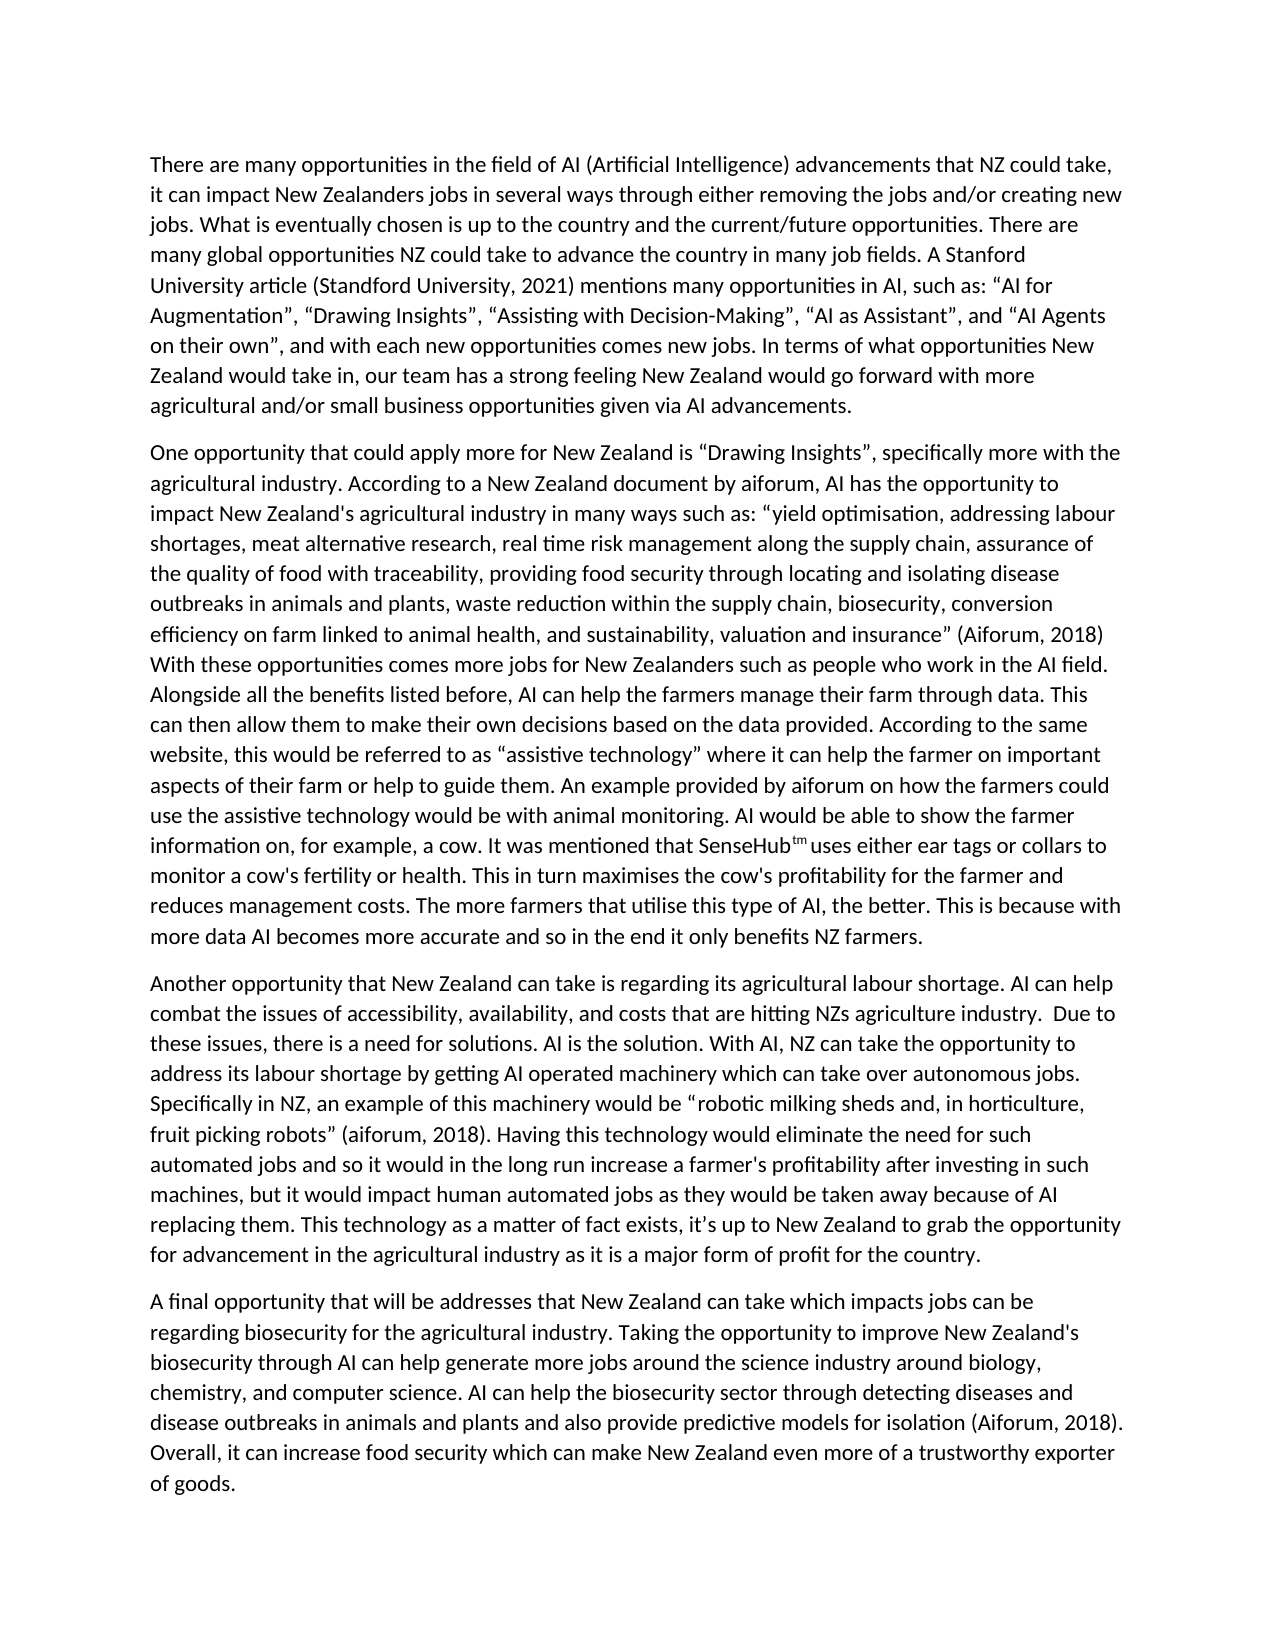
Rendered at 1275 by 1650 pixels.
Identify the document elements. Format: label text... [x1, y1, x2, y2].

text There are many opportunities in the field of AI (Artificial Intelligence) advancements that NZ could take, it can impact New Zealanders jobs in several ways through either removing the jobs and/or creating new jobs. What is eventually chosen is up to the country and the current/future opportunities. There are many global opportunities NZ could take to advance the country in many job fields. A Stanford University article (Standford University, 2021) mentions many opportunities in AI, such as: “AI for Augmentation”, “Drawing Insights”, “Assisting with Decision-Making”, “AI as Assistant”, and “AI Agents on their own”, and with each new opportunities comes new jobs. In terms of what opportunities New Zealand would take in, our team has a strong feeling New Zealand would go forward with more agricultural and/or small business opportunities given via AI advancements. [150, 150, 1125, 420]
text Another opportunity that New Zealand can take is regarding its agricultural labour shortage. AI can help combat the issues of accessibility, availability, and costs that are hitting NZs agriculture industry. Due to these issues, there is a need for solutions. AI is the solution. With AI, NZ can take the opportunity to address its labour shortage by getting AI operated machinery which can take over autonomous jobs. Specifically in NZ, an example of this machinery would be “robotic milking sheds and, in horticulture, fruit picking robots” (aiforum, 2018). Having this technology would eliminate the need for such automated jobs and so it would in the long run increase a farmer's profitability after investing in such machines, but it would impact human automated jobs as they would be taken away because of AI replacing them. This technology as a matter of fact exists, it’s up to New Zealand to grab the opportunity for advancement in the agricultural industry as it is a major form of profit for the country. [150, 969, 1125, 1269]
text One opportunity that could apply more for New Zealand is “Drawing Insights”, specifically more with the agricultural industry. According to a New Zealand document by aiforum, AI has the opportunity to impact New Zealand's agricultural industry in many ways such as: “yield optimisation, addressing labour shortages, meat alternative research, real time risk management along the supply chain, assurance of the quality of food with traceability, providing food security through locating and isolating disease outbreaks in animals and plants, waste reduction within the supply chain, biosecurity, conversion efficiency on farm linked to animal health, and sustainability, valuation and insurance” (Aiforum, 2018) With these opportunities comes more jobs for New Zealanders such as people who work in the AI field. Alongside all the benefits listed before, AI can help the farmers manage their farm through data. This can then allow them to make their own decisions based on the data provided. According to the same website, this would be referred to as “assistive technology” where it can help the farmer on important aspects of their farm or help to guide them. An example provided by aiforum on how the farmers could use the assistive technology would be with animal monitoring. AI would be able to show the farmer information on, for example, a cow. It was mentioned that SenseHubtm uses either ear tags or collars to monitor a cow's fertility or health. This in turn maximises the cow's profitability for the farmer and reduces management costs. The more farmers that utilise this type of AI, the better. This is because with more data AI becomes more accurate and so in the end it only benefits NZ farmers. [150, 438, 1125, 950]
